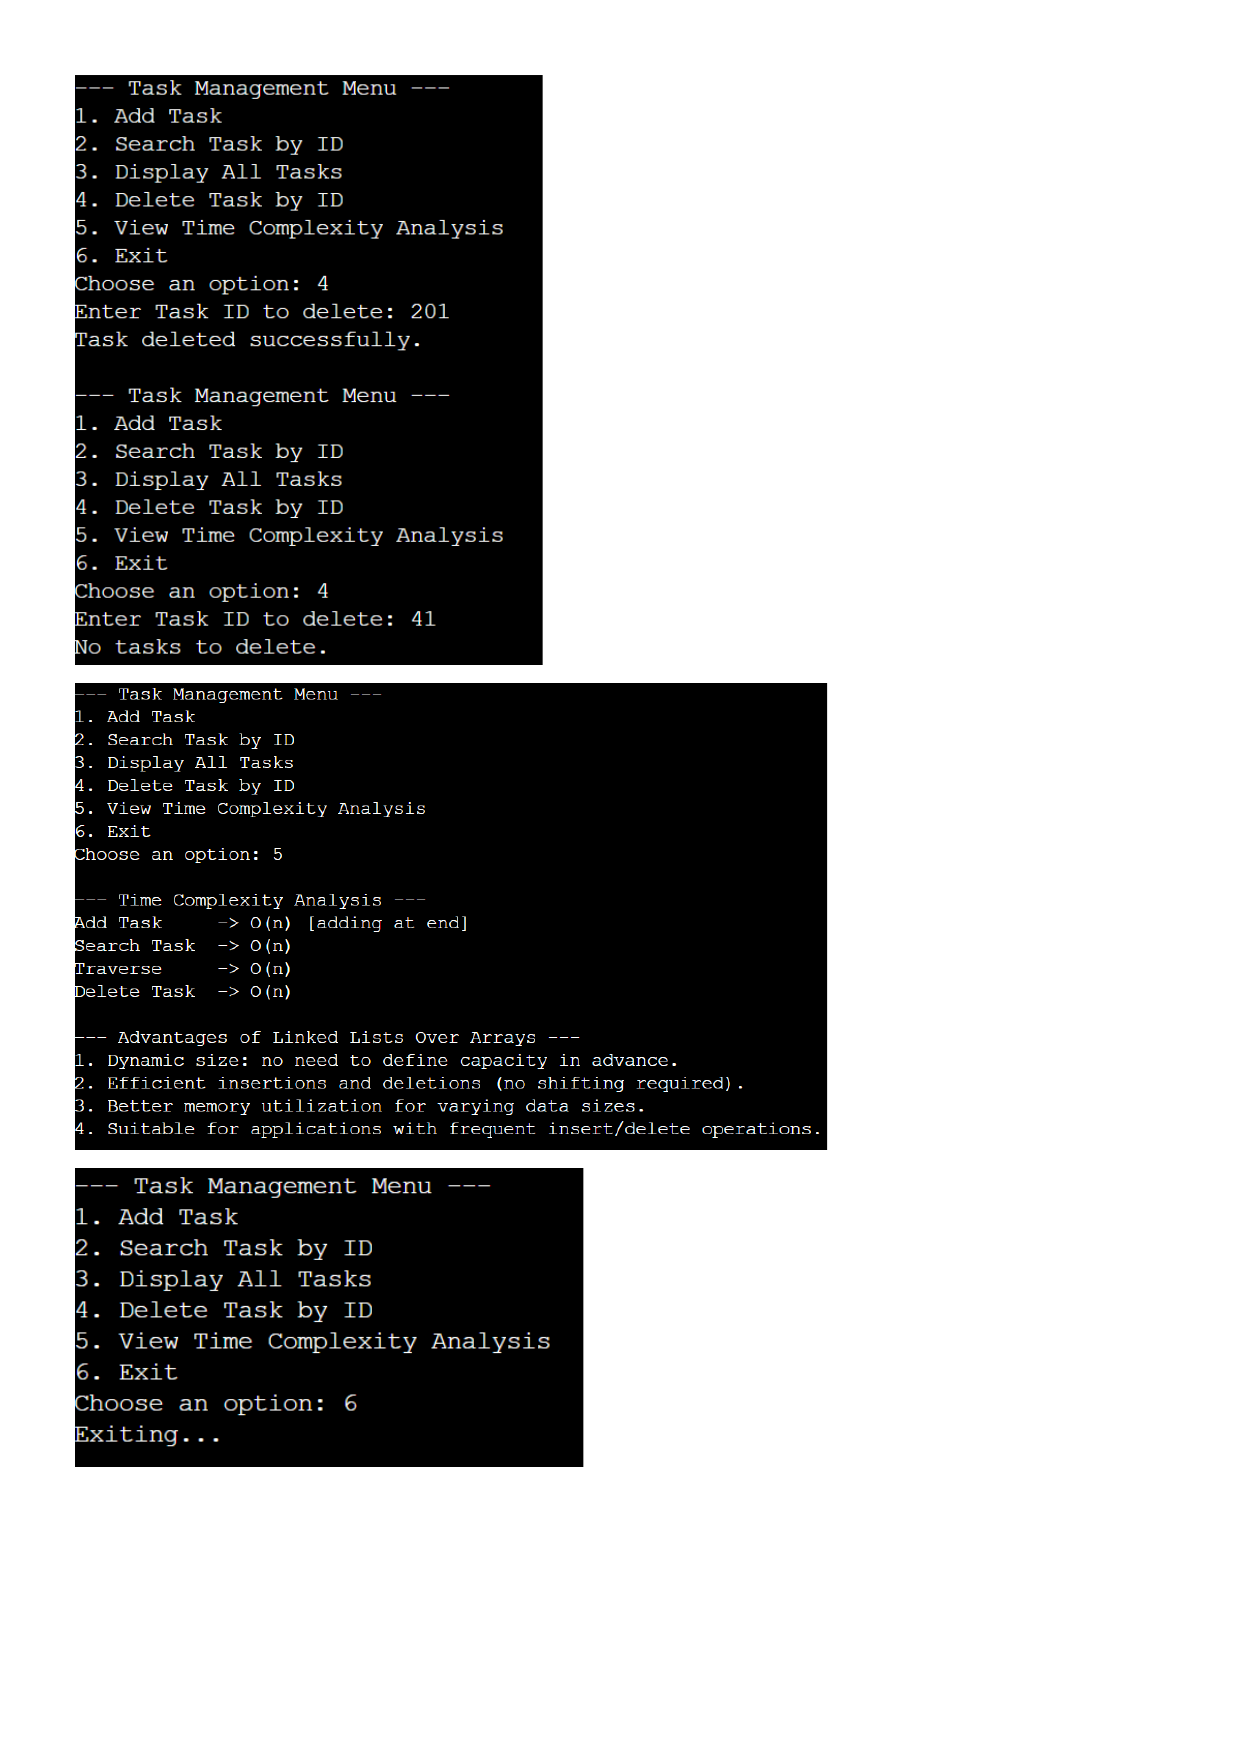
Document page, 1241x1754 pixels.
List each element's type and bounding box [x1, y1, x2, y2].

picture [75, 75, 543, 665]
picture [75, 683, 828, 1150]
picture [75, 1168, 584, 1467]
